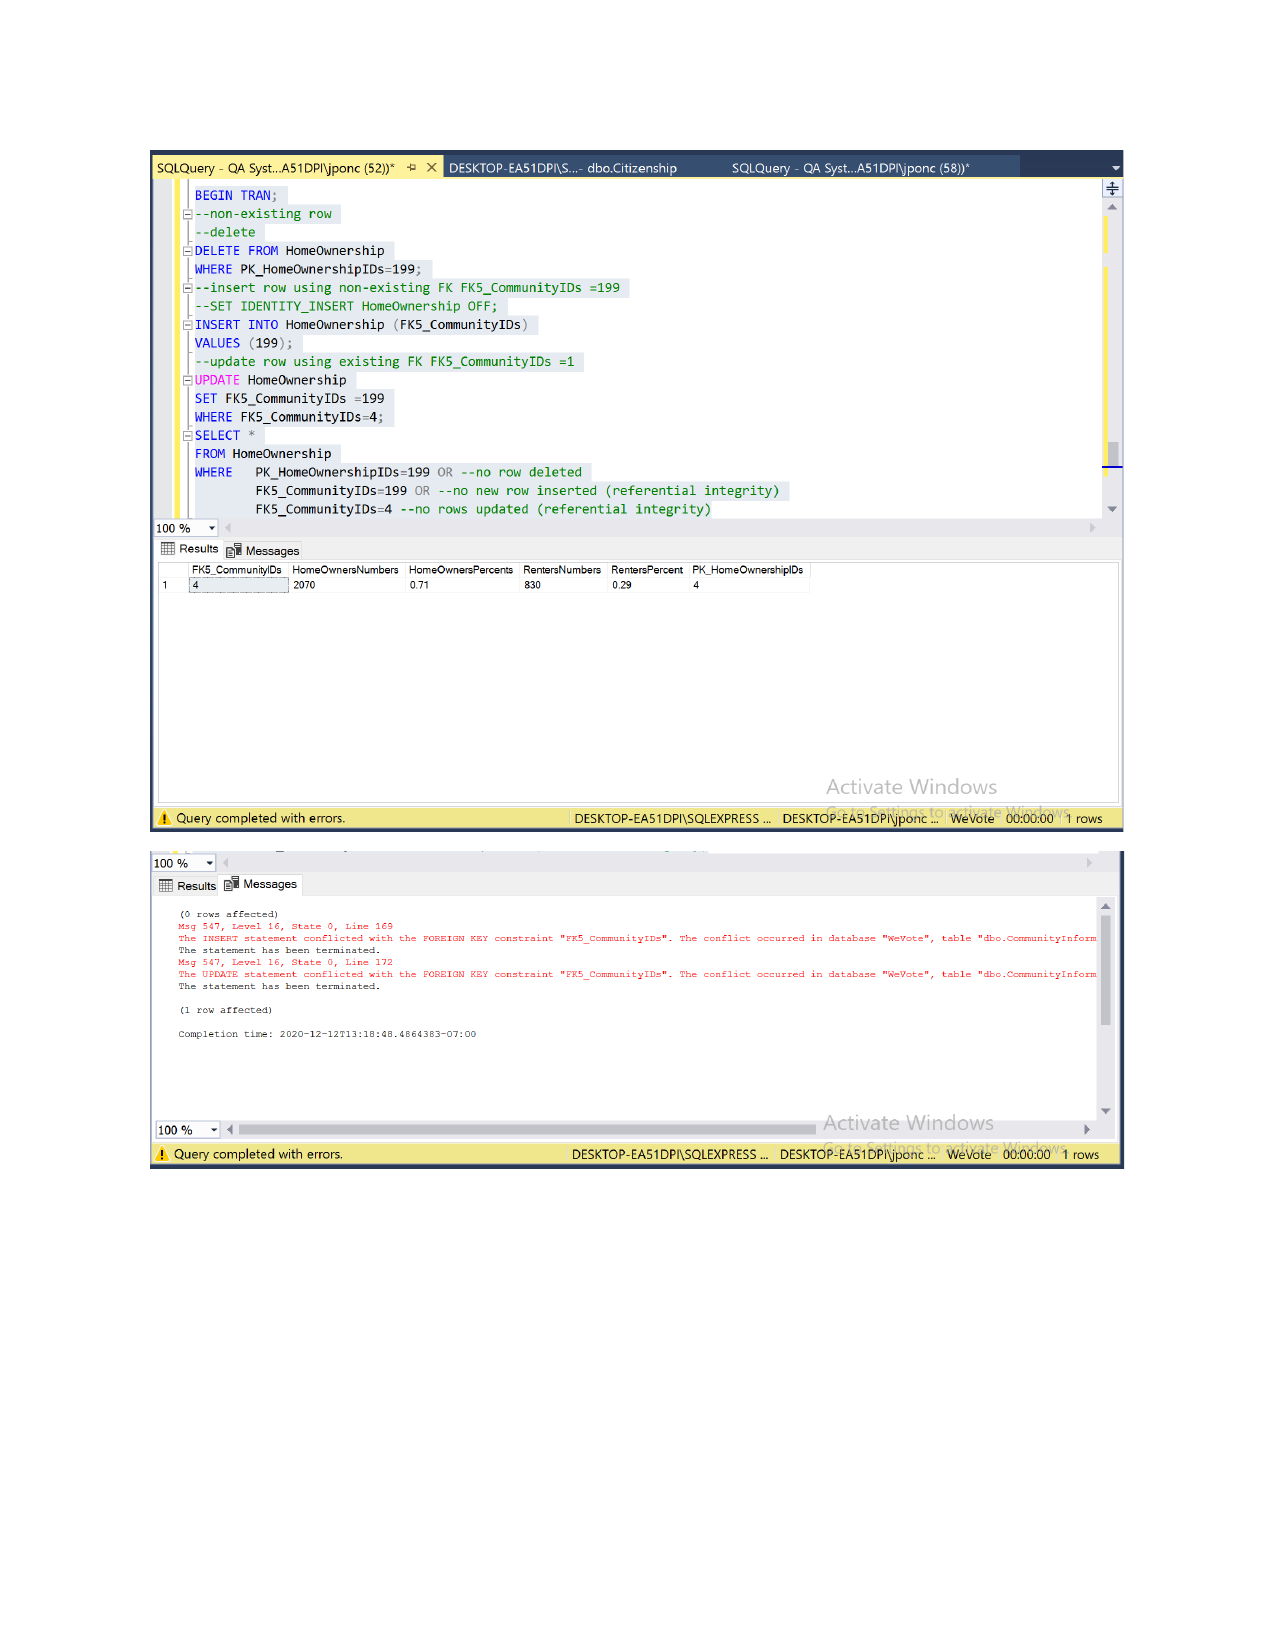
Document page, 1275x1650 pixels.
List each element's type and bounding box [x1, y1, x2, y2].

picture [150, 851, 1125, 1169]
picture [150, 150, 1124, 832]
